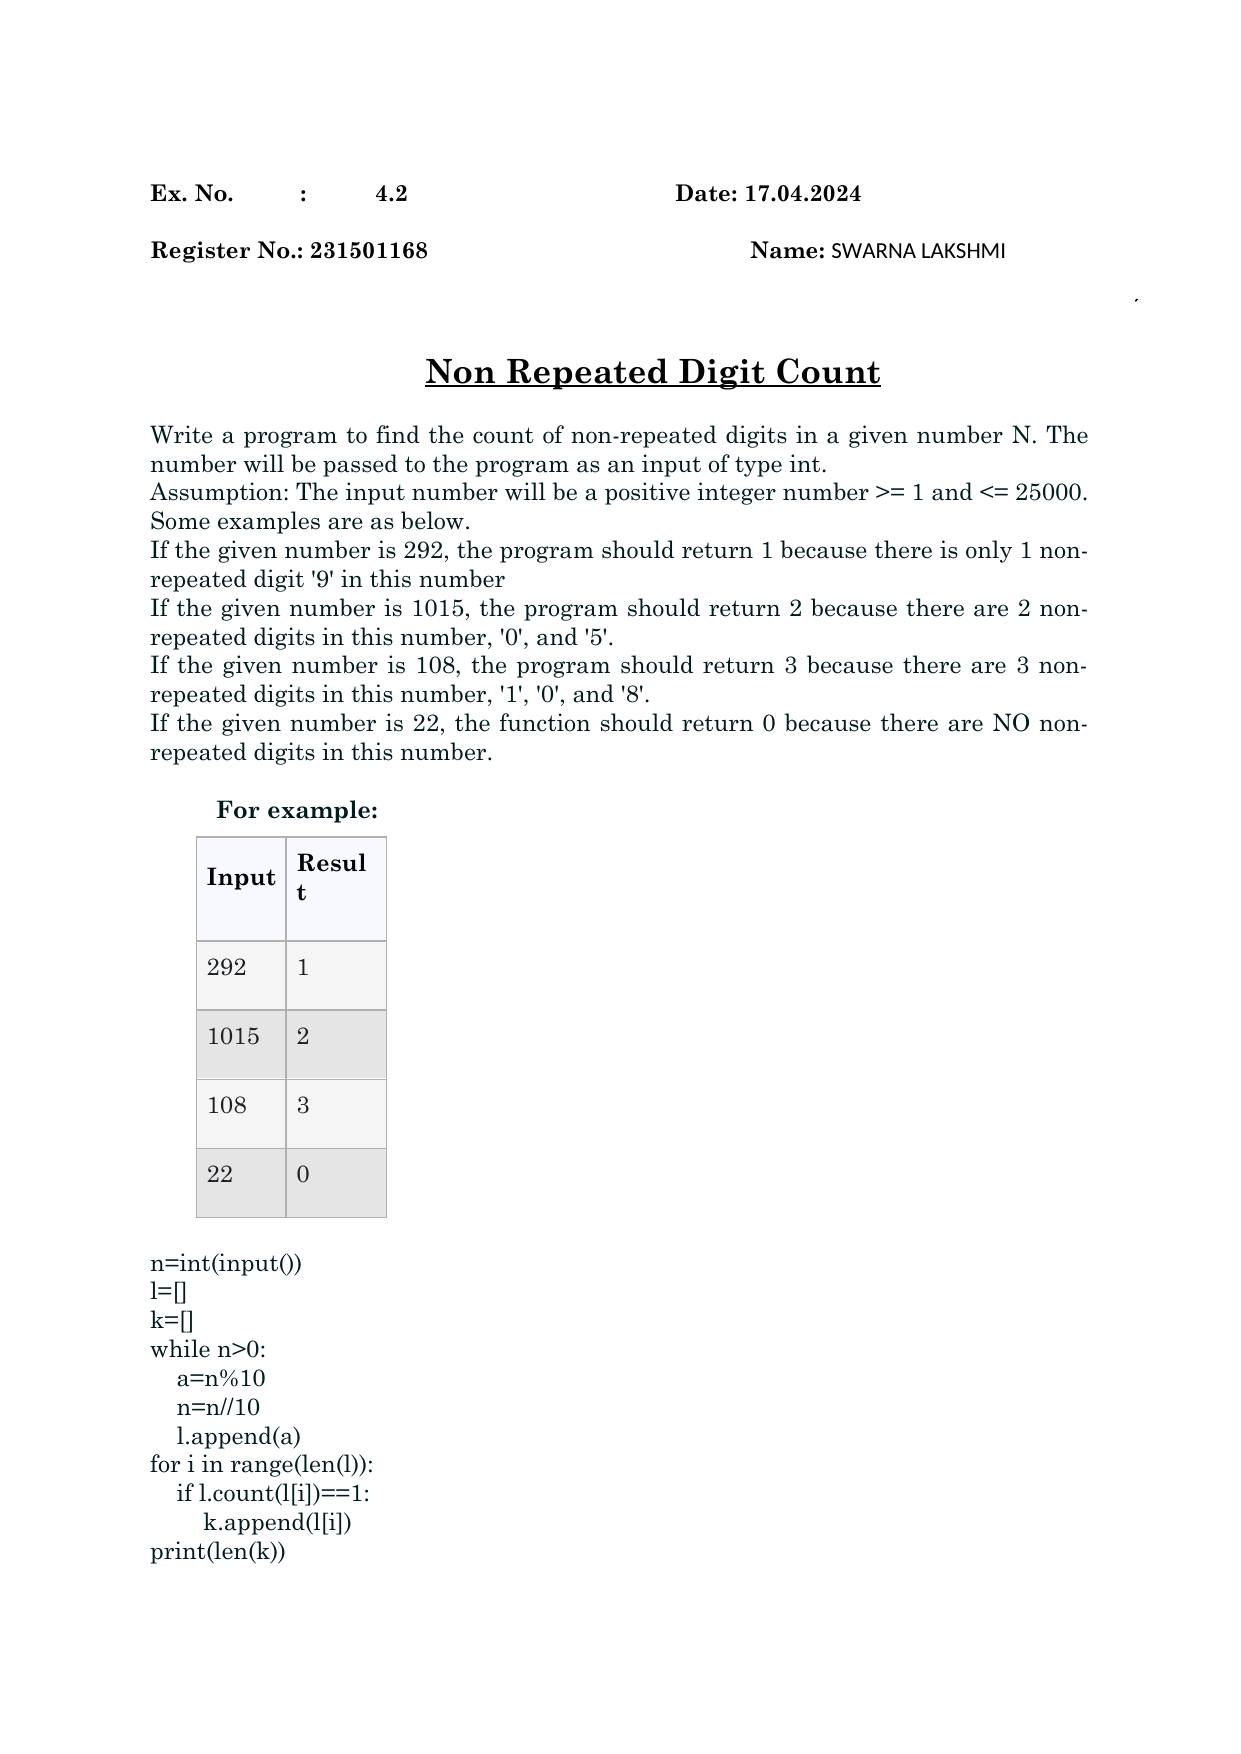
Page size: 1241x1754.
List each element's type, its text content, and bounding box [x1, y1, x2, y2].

text Some examples are as below. [150, 506, 1090, 535]
text k.append(l[i]) [150, 1507, 1090, 1536]
text if l.count(l[i])==1: [150, 1478, 1090, 1507]
text print(len(k)) [150, 1536, 1090, 1565]
table_cell 292 [197, 942, 285, 1009]
text Ex. No. : 4.2 Date: 17.04.2024 [150, 179, 1090, 207]
table_cell 3 [287, 1080, 386, 1148]
table_cell 1 [287, 942, 386, 1009]
table_header Input [197, 838, 285, 940]
text l=[] [150, 1276, 1090, 1305]
text If the given number is 1015, the program should return 2 because there are 2 non-repeated digits in this number, '0', and '5'. [150, 593, 1090, 650]
text n=n//10 [150, 1392, 1090, 1420]
text If the given number is 108, the program should return 3 because there are 3 non-repeated digits in this number, '1', '0', and '8'. [150, 650, 1090, 708]
text k=[] [150, 1305, 1090, 1334]
text For example: [216, 794, 1090, 823]
table_cell 0 [287, 1149, 386, 1217]
table_cell 108 [197, 1080, 285, 1148]
text Assumption: The input number will be a positive integer number >= 1 and <= 25000. [150, 477, 1090, 506]
table_cell 2 [287, 1011, 386, 1078]
text If the given number is 292, the program should return 1 because there is only 1 non-repeated digit '9' in this number [150, 535, 1090, 593]
text If the given number is 22, the function should return 0 because there are NO non-repeated digits in this number. [150, 708, 1090, 766]
text Non Repeated Digit Count [216, 350, 1090, 390]
text a=n%10 [150, 1363, 1090, 1392]
table_header Result [287, 838, 386, 940]
text l.append(a) [150, 1420, 1090, 1449]
table_cell 22 [197, 1149, 285, 1217]
table_cell 1015 [197, 1011, 285, 1078]
text n=int(input()) [150, 1218, 1090, 1276]
text Write a program to find the count of non-repeated digits in a given number N. The number will be passed to the program as an input of type int. [150, 419, 1090, 477]
text for i in range(len(l)): [150, 1449, 1090, 1478]
text while n>0: [150, 1334, 1090, 1363]
text Register No.: 231501168 Name: SWARNA LAKSHMI [150, 236, 1090, 264]
